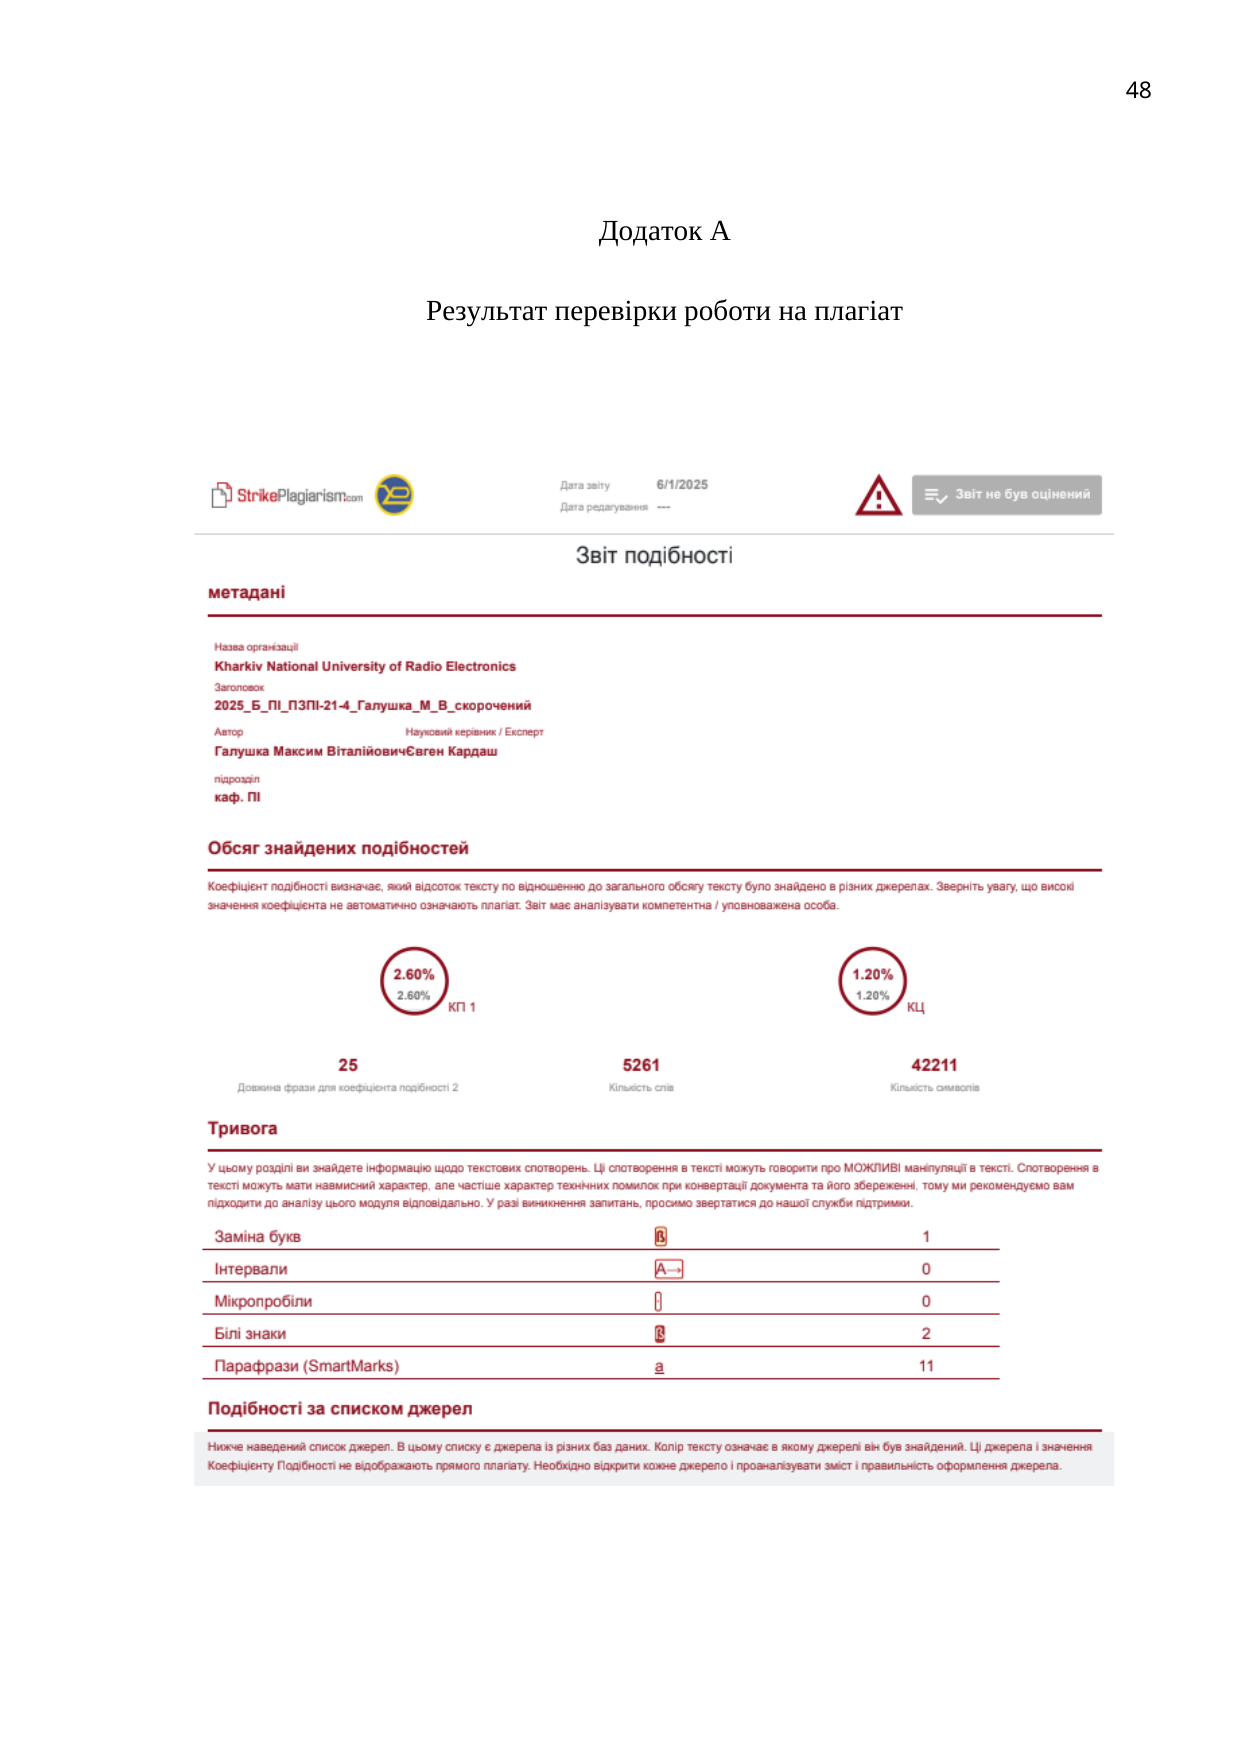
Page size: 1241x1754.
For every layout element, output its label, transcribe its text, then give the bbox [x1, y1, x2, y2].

picture [177, 473, 1152, 1486]
text Додаток А [177, 213, 1152, 247]
text Результат перевірки роботи на плагіат [177, 293, 1152, 326]
